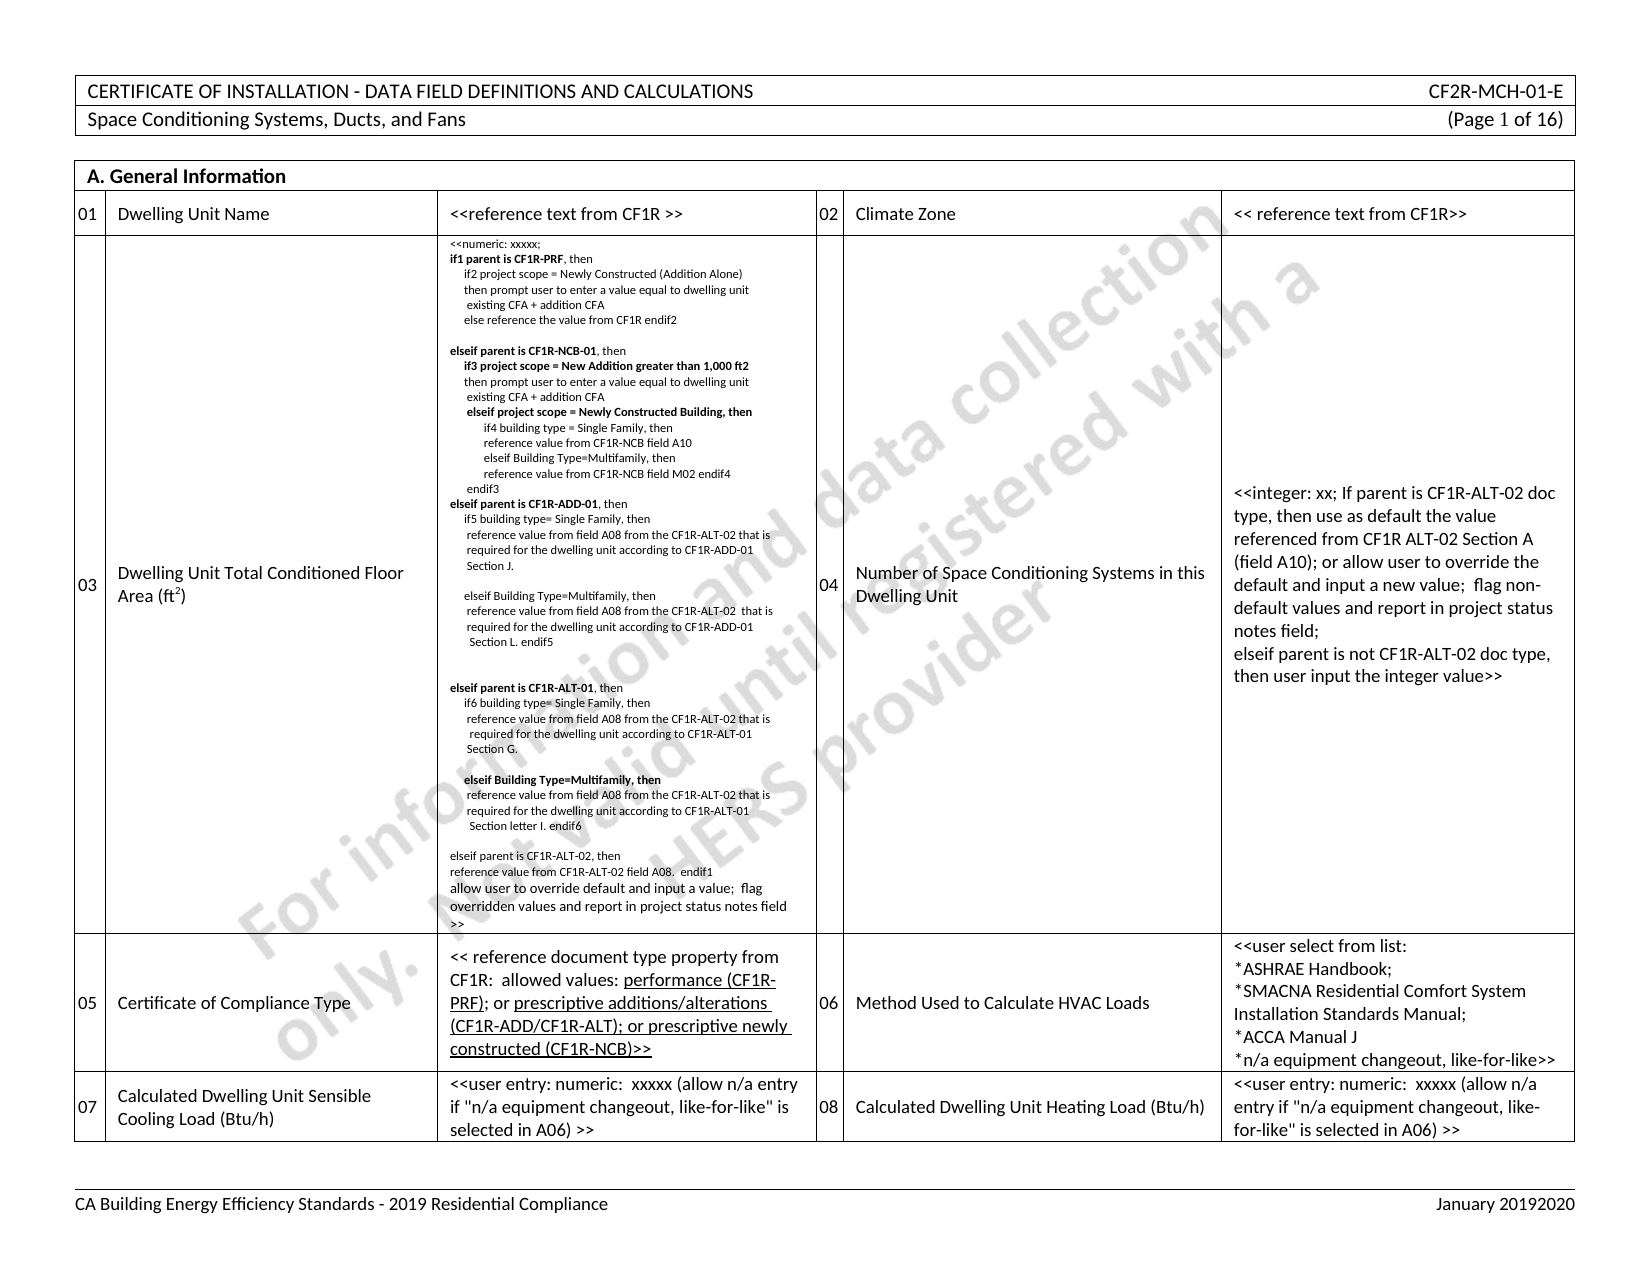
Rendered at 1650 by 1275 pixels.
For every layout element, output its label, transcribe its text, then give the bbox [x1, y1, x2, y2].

table_cell Dwelling Unit Total Conditioned Floor Area (ft2) [106, 236, 437, 933]
table_cell 04 [817, 236, 843, 933]
table_cell Certificate of Compliance Type [106, 934, 437, 1071]
table_cell << reference document type property from CF1R: allowed values: performance (CF1R-PRF); or prescriptive additions/alterations (CF1R-ADD/CF1R-ALT); or prescriptive newly constructed (CF1R-NCB)>> [438, 934, 816, 1071]
table_cell 07 [75, 1072, 105, 1141]
table_cell << reference text from CF1R>> [1222, 191, 1574, 235]
table_cell <<numeric: xxxxx; if1 parent is CF1R-PRF, then if2 project scope = Newly Constructed (Addition Alone) then prompt user to enter a value equal to dwelling unit existing CFA + addition CFA else reference the value from CF1R endif2 elseif parent is CF1R-NCB-01, then if3 project scope = New Addition greater than 1,000 ft2 then prompt user to enter a value equal to dwelling unit existing CFA + addition CFA elseif project scope = Newly Constructed Building, then if4 building type = Single Family, then reference value from CF1R-NCB field A10 elseif Building Type=Multifamily, then reference value from CF1R-NCB field M02 endif4 endif3 elseif parent is CF1R-ADD-01, then if5 building type= Single Family, then reference value from field A08 from the CF1R-ALT-02 that is required for the dwelling unit according to CF1R-ADD-01 Section J. elseif Building Type=Multifamily, then reference value from field A08 from the CF1R-ALT-02 that is required for the dwelling unit according to CF1R-ADD-01 Section L. endif5 elseif parent is CF1R-ALT-01, then if6 building type= Single Family, then reference value from field A08 from the CF1R-ALT-02 that is required for the dwelling unit according to CF1R-ALT-01 Section G. elseif Building Type=Multifamily, then reference value from field A08 from the CF1R-ALT-02 that is required for the dwelling unit according to CF1R-ALT-01 Section letter I. endif6 elseif parent is CF1R-ALT-02, then reference value from CF1R-ALT-02 field A08. endif1 allow user to override default and input a value; flag overridden values and report in project status notes field >> [438, 236, 816, 933]
table_cell <<user select from list: *ASHRAE Handbook; *SMACNA Residential Comfort System Installation Standards Manual; *ACCA Manual J *n/a equipment changeout, like-for-like>> [1222, 934, 1574, 1071]
table_cell Climate Zone [844, 191, 1221, 235]
table_cell Calculated Dwelling Unit Sensible Cooling Load (Btu/h) [106, 1072, 437, 1141]
table_cell 06 [817, 934, 843, 1071]
table_cell 02 [817, 191, 843, 235]
table_cell Method Used to Calculate HVAC Loads [844, 934, 1221, 1071]
table_cell <<user entry: numeric: xxxxx (allow n/a entry if "n/a equipment changeout, like-for-like" is selected in A06) >> [438, 1072, 816, 1141]
table_cell <<integer: xx; If parent is CF1R-ALT-02 doc type, then use as default the value referenced from CF1R ALT-02 Section A (field A10); or allow user to override the default and input a new value; flag non-default values and report in project status notes field; elseif parent is not CF1R-ALT-02 doc type, then user input the integer value>> [1222, 236, 1574, 933]
table_cell 08 [817, 1072, 843, 1141]
table_cell Calculated Dwelling Unit Heating Load (Btu/h) [844, 1072, 1221, 1141]
table_header A. General Information [75, 161, 1574, 190]
table_cell <<user entry: numeric: xxxxx (allow n/a entry if "n/a equipment changeout, like-for-like" is selected in A06) >> [1222, 1072, 1574, 1141]
table_cell 03 [75, 236, 105, 933]
table_cell <<reference text from CF1R >> [438, 191, 816, 235]
table_cell 01 [75, 191, 105, 235]
table_cell Number of Space Conditioning Systems in this Dwelling Unit [844, 236, 1221, 933]
table_cell 05 [75, 934, 105, 1071]
table_cell Dwelling Unit Name [106, 191, 437, 235]
